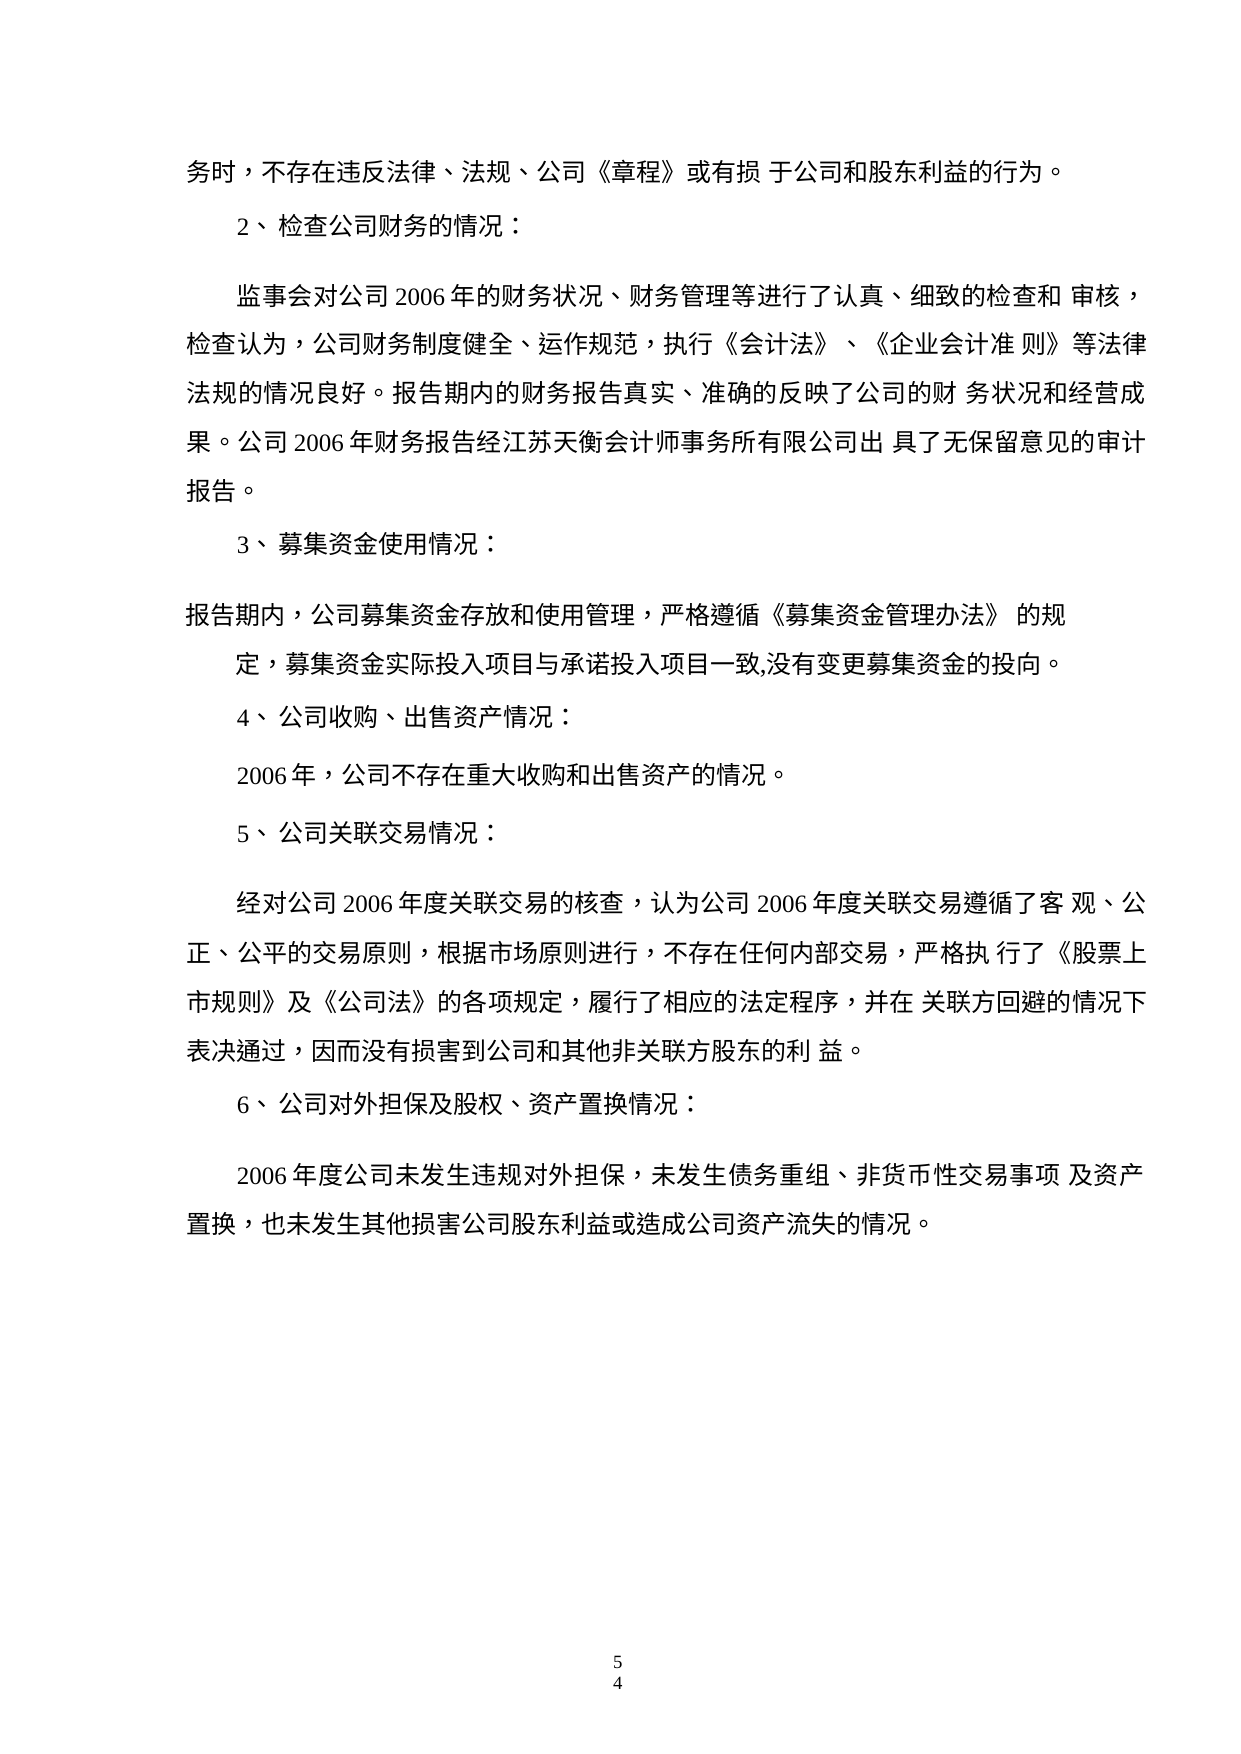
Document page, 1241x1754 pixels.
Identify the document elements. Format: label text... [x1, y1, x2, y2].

text 3、 募集资金使用情况： [237, 527, 1147, 561]
text 2006年，公司不存在重大收购和出售资产的情况。 [237, 758, 1147, 792]
text 5、 公司关联交易情况： [237, 816, 1147, 850]
text 4、 公司收购、出售资产情况： [237, 700, 1147, 734]
text 2、 检查公司财务的情况： [237, 208, 1147, 242]
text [187, 143, 1147, 192]
text 2006年度公司未发生违规对外担保，未发生债务重组、非货币性交易事项 及资产置换，也未发生其他损害公司股东利益或造成公司资产流失的情况。 [187, 1145, 1147, 1243]
text 报告期内，公司募集资金存放和使用管理，严格遵循《募集资金管理办法》 的规定，募集资金实际投入项目与承诺投入项目一致,没有变更募集资金的投向。 [182, 585, 1066, 683]
text 经对公司2006年度关联交易的核查，认为公司2006年度关联交易遵循了客 观、公正、公平的交易原则，根据市场原则进行，不存在任何内部交易，严格执 行了《股票上市规则》及《公司法》的各项规定，履行了相应的法定程序，并在 关联方回避的情况下表决通过，因而没有损害到公司和其他非关联方股东的利 益。 [187, 873, 1147, 1071]
text 6、 公司对外担保及股权、资产置换情况： [237, 1087, 1147, 1121]
text 监事会对公司2006年的财务状况、财务管理等进行了认真、细致的检查和 审核，检查认为，公司财务制度健全、运作规范，执行《会计法》、《企业会计准 则》等法律法规的情况良好。报告期内的财务报告真实、准确的反映了公司的财 务状况和经营成果。公司2006年财务报告经江苏天衡会计师事务所有限公司出 具了无保留意见的审计报告。 [187, 266, 1147, 510]
